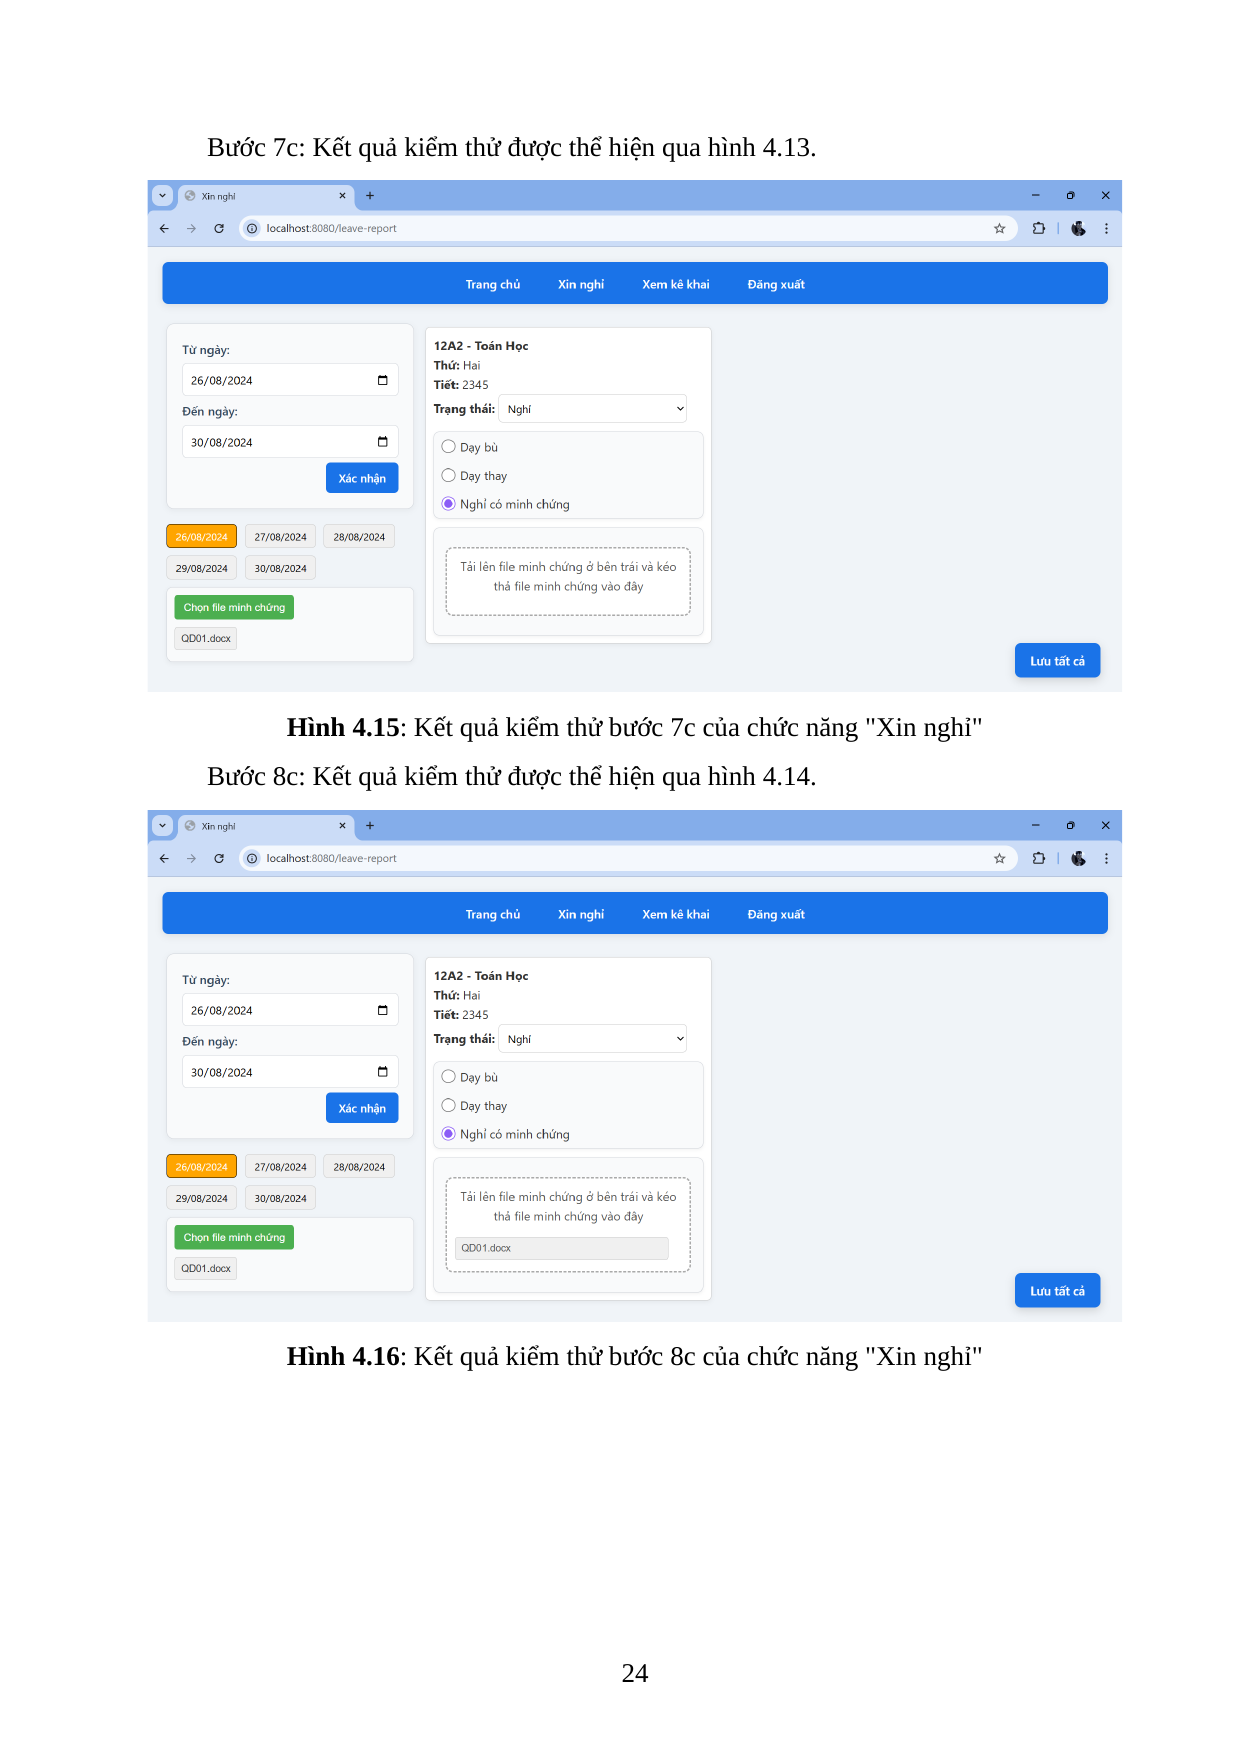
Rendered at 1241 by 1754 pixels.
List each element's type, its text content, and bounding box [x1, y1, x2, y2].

picture [147, 180, 1123, 692]
text Bước 8c: Kết quả kiểm thử được thể hiện qua hình 4.14. [148, 760, 1122, 792]
picture [147, 810, 1123, 1322]
text Bước 7c: Kết quả kiểm thử được thể hiện qua hình 4.13. [148, 131, 1122, 162]
